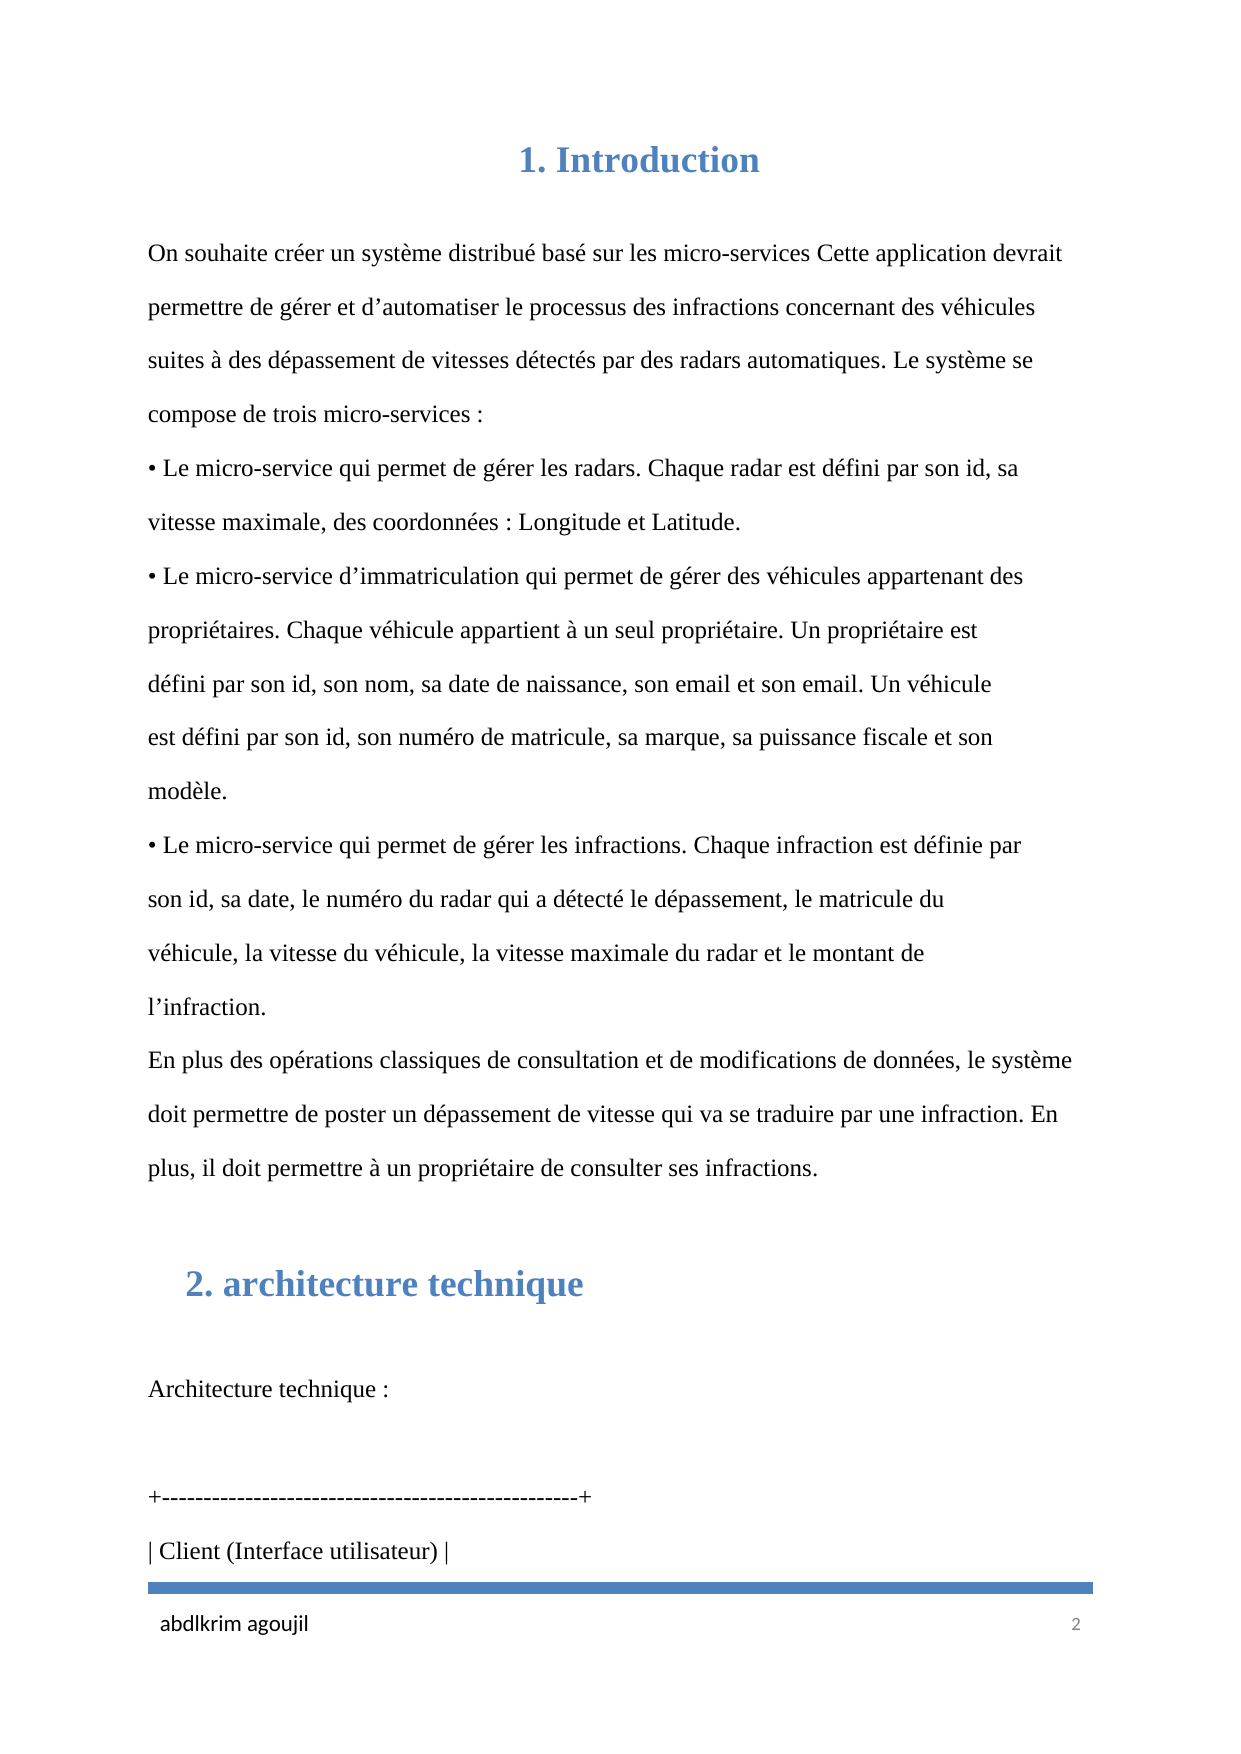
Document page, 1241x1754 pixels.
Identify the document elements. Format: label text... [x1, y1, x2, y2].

text suites à des dépassement de vitesses détectés par des radars automatiques. Le système se [148, 346, 1093, 374]
text véhicule, la vitesse du véhicule, la vitesse maximale du radar et le montant de [148, 938, 1093, 967]
text l’infraction. [148, 992, 1093, 1021]
text vitesse maximale, des coordonnées : Longitude et Latitude. [148, 507, 1093, 536]
text est défini par son id, son numéro de matricule, sa marque, sa puissance fiscale et son [148, 722, 1093, 751]
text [148, 1482, 1093, 1511]
text permettre de gérer et d’automatiser le processus des infractions concernant des véhicules [148, 292, 1093, 320]
text modèle. [148, 776, 1093, 805]
text plus, il doit permettre à un propriétaire de consulter ses infractions. [148, 1153, 1093, 1182]
text • Le micro-service qui permet de gérer les radars. Chaque radar est défini par son id, sa [148, 453, 1093, 482]
text En plus des opérations classiques de consultation et de modifications de données, le système [148, 1046, 1093, 1074]
text Architecture technique : [148, 1374, 1093, 1403]
list architecture technique [185, 1261, 1093, 1304]
list Introduction [185, 137, 1093, 180]
text On souhaite créer un système distribué basé sur les micro-services Cette application devrait [148, 238, 1093, 267]
text | Client (Interface utilisateur) | [148, 1536, 1093, 1565]
text défini par son id, son nom, sa date de naissance, son email et son email. Un véhicule [148, 669, 1093, 697]
text • Le micro-service qui permet de gérer les infractions. Chaque infraction est définie par [148, 830, 1093, 859]
text • Le micro-service d’immatriculation qui permet de gérer des véhicules appartenant des [148, 561, 1093, 590]
text son id, sa date, le numéro du radar qui a détecté le dépassement, le matricule du [148, 884, 1093, 913]
text propriétaires. Chaque véhicule appartient à un seul propriétaire. Un propriétaire est [148, 615, 1093, 643]
text compose de trois micro-services : [148, 399, 1093, 428]
text doit permettre de poster un dépassement de vitesse qui va se traduire par une infraction. En [148, 1099, 1093, 1128]
